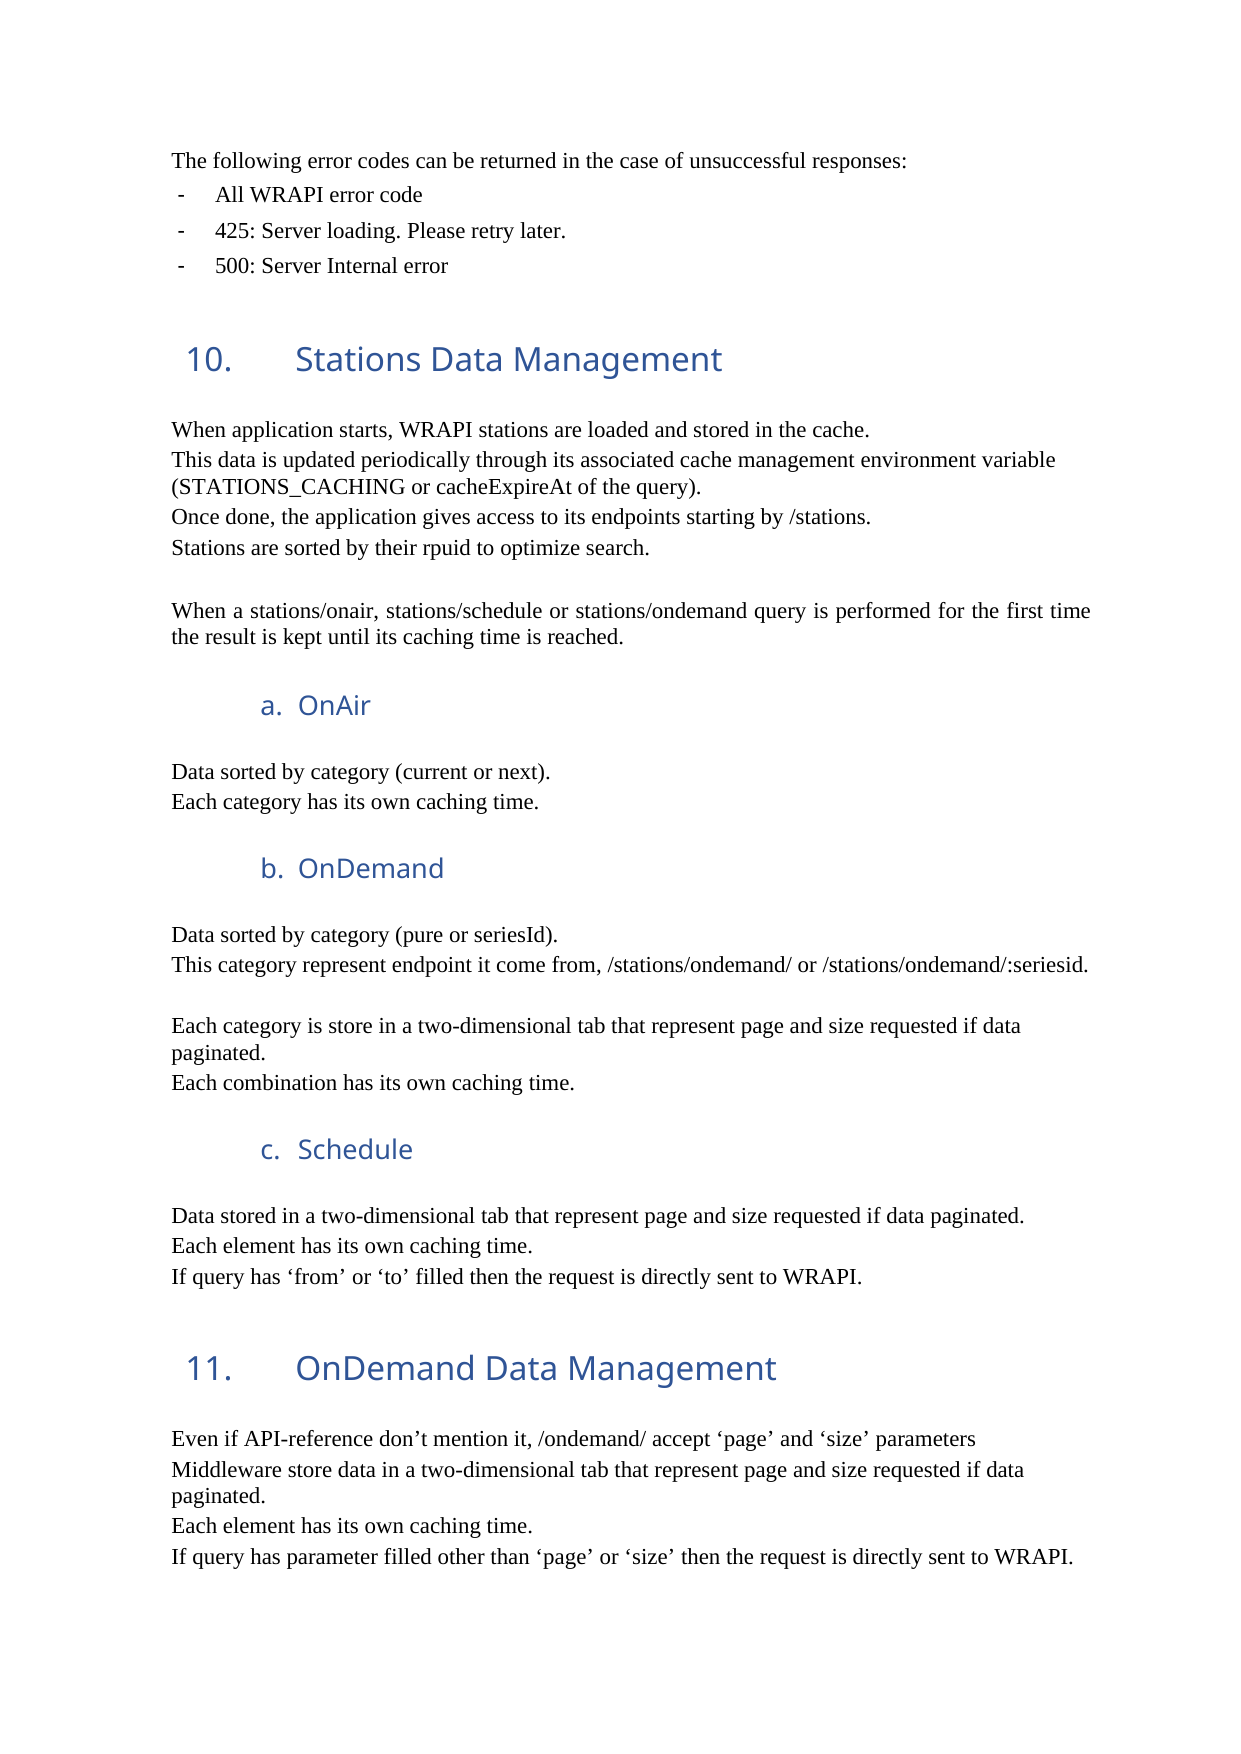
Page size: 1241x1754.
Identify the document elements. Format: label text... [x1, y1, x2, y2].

text The following error codes can be returned in the case of unsuccessful responses: [171, 148, 1093, 174]
text This data is updated periodically through its associated cache management environment variable (STATIONS_CACHING or cacheExpireAt of the query). [171, 446, 1093, 499]
list 500: Server Internal error [177, 249, 1093, 280]
subtitle OnDemand [260, 849, 1093, 886]
text When application starts, WRAPI stations are loaded and stored in the cache. [171, 416, 1093, 442]
text Each combination has its own caching time. [171, 1069, 1093, 1096]
list All WRAPI error code [177, 178, 1093, 209]
text This category represent endpoint it come from, /stations/ondemand/ or /stations/ondemand/:seriesid. [171, 952, 1093, 978]
text Each category is store in a two-dimensional tab that represent page and size requested if data paginated. [171, 1013, 1093, 1065]
text Once done, the application gives access to its endpoints starting by /stations. [171, 503, 1093, 529]
subtitle Schedule [260, 1131, 1093, 1167]
text If query has ‘from’ or ‘to’ filled then the request is directly sent to WRAPI. [171, 1263, 1093, 1289]
text When a stations/onair, stations/schedule or stations/ondemand query is performed for the first time the result is kept until its caching time is reached. [171, 597, 1093, 649]
text Stations are sorted by their rpuid to optimize search. [171, 534, 1093, 560]
text Data stored in a two-dimensional tab that represent page and size requested if data paginated. [171, 1202, 1093, 1228]
text Data sorted by category (pure or seriesId). [171, 921, 1093, 947]
text If query has parameter filled other than ‘page’ or ‘size’ then the request is directly sent to WRAPI. [171, 1543, 1093, 1569]
subtitle OnDemand Data Management [185, 1345, 1093, 1390]
list 425: Server loading. Please retry later. [177, 213, 1093, 245]
subtitle Stations Data Management [185, 336, 1093, 381]
text Data sorted by category (current or next). [171, 758, 1093, 784]
text Each category has its own caching time. [171, 788, 1093, 815]
subtitle OnAir [260, 686, 1093, 723]
text Each element has its own caching time. [171, 1233, 1093, 1259]
text Middleware store data in a two-dimensional tab that represent page and size requested if data paginated. [171, 1456, 1093, 1508]
text Even if API-reference don’t mention it, /ondemand/ accept ‘page’ and ‘size’ parameters [171, 1425, 1093, 1451]
text Each element has its own caching time. [171, 1512, 1093, 1539]
